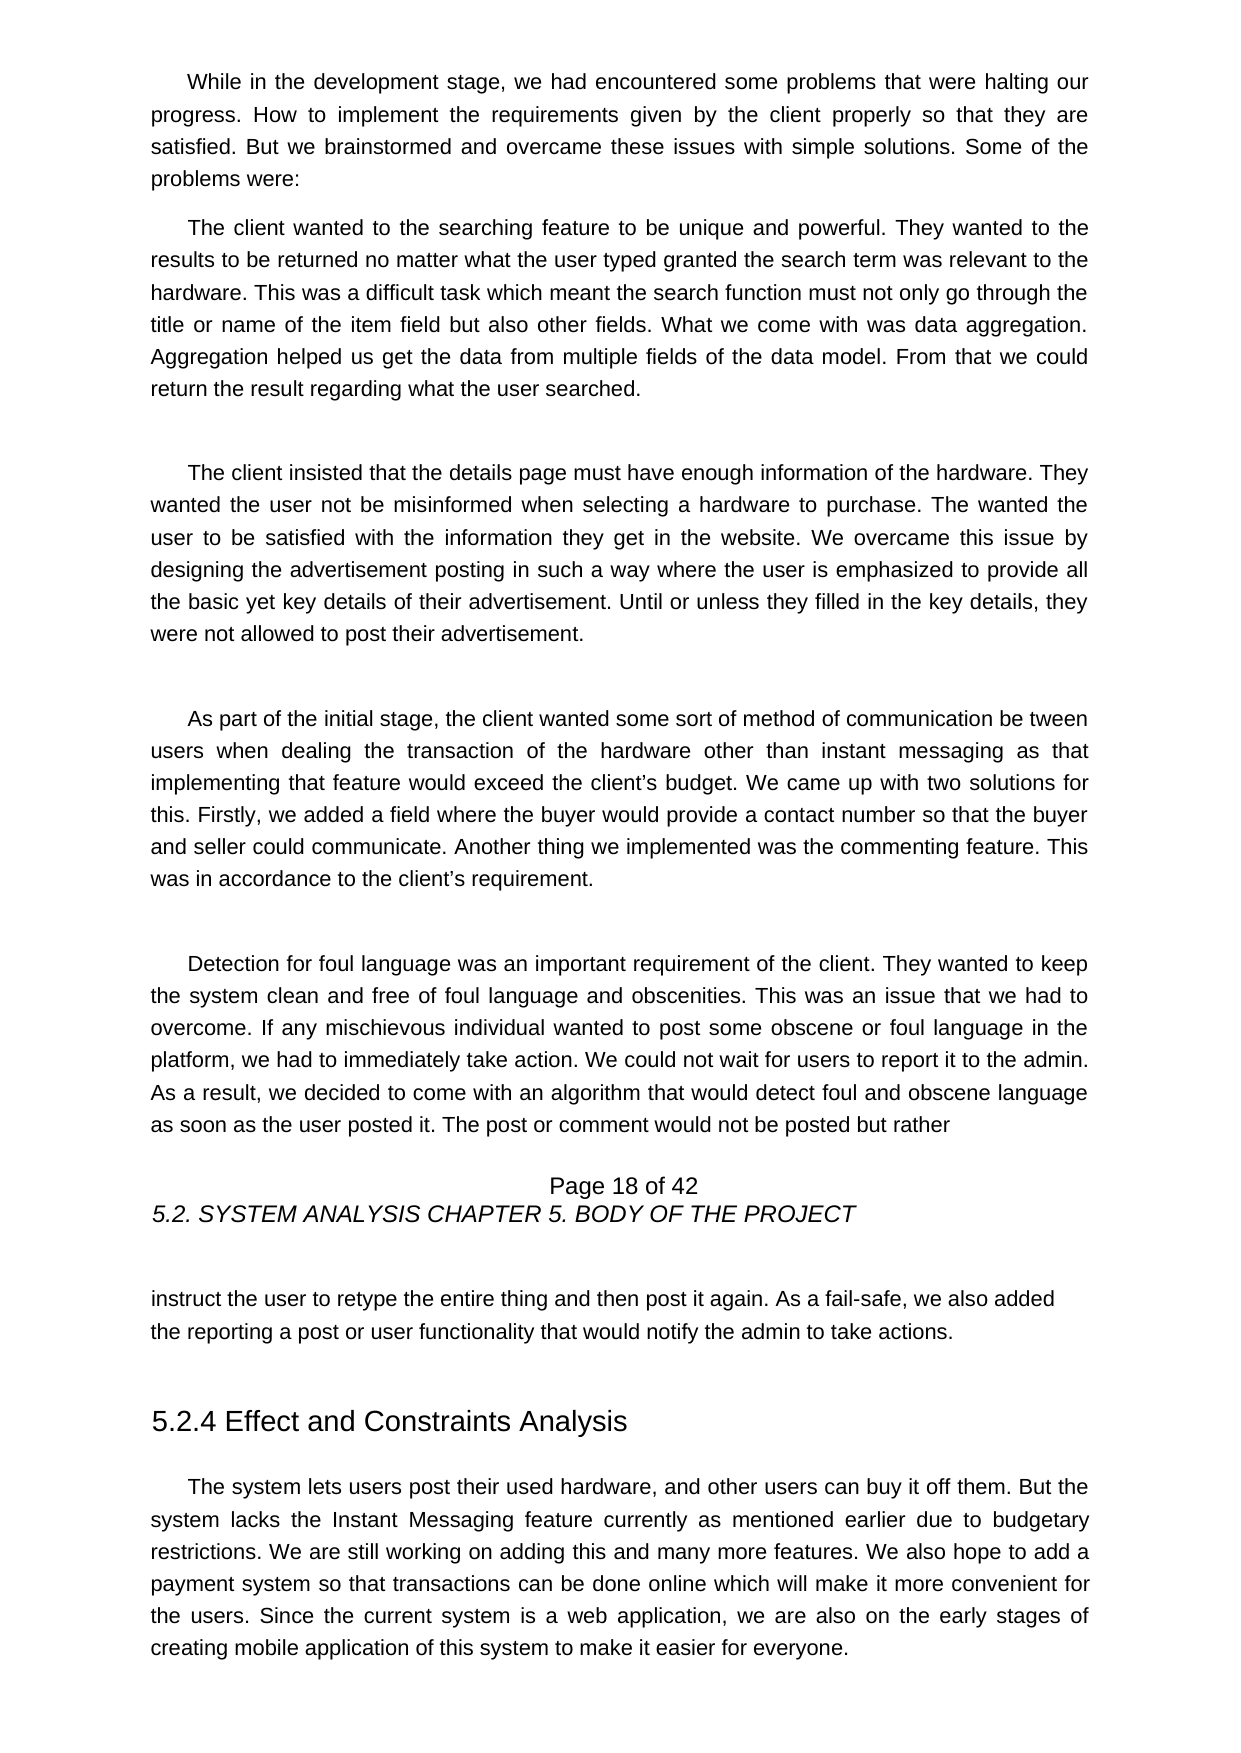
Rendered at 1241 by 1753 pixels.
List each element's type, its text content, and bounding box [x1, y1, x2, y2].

text While in the development stage, we had encountered some problems that were halting our progress. How to implement the requirements given by the client properly so that they are satisfied. But we brainstormed and overcame these issues with simple solutions. Some of the problems were: [151, 69, 1090, 191]
text instruct the user to retype the entire thing and then post it again. As a fail-safe, we also added the reporting a post or user functionality that would notify the admin to take actions. [150, 1286, 1090, 1344]
text Page 18 of 42 [549, 1172, 1215, 1200]
text 5.2. SYSTEM ANALYSIS CHAPTER 5. BODY OF THE PROJECT [152, 1200, 1215, 1227]
text The client insisted that the details page must have enough information of the hardware. They wanted the user not be misinformed when selecting a hardware to purchase. The wanted the user to be satisfied with the information they get in the website. We overcame this issue by designing the advertisement posting in such a way where the user is emphasized to provide all the basic yet key details of their advertisement. Until or unless they filled in the key details, they were not allowed to post their advertisement. [150, 460, 1090, 646]
text Detection for foul language was an important requirement of the client. They wanted to keep the system clean and free of foul language and obscenities. This was an issue that we had to overcome. If any mischievous individual wanted to post some obscene or foul language in the platform, we had to immediately take action. We could not wait for users to report it to the admin. As a result, we decided to come with an algorithm that would detect foul and obscene language as soon as the user posted it. The post or comment would not be posted but rather [150, 951, 1090, 1137]
text As part of the initial stage, the client wanted some sort of method of communication be tween users when dealing the transaction of the hardware other than instant messaging as that implementing that feature would exceed the client’s budget. We came up with two solutions for this. Firstly, we added a field where the buyer would provide a contact number so that the buyer and seller could communicate. Another thing we implemented was the commenting feature. This was in accordance to the client’s requirement. [150, 705, 1090, 892]
text The client wanted to the searching feature to be unique and powerful. They wanted to the results to be returned no matter what the user typed granted the search term was relevant to the hardware. This was a difficult task which meant the search function must not only go through the title or name of the item field but also other fields. What we come with was data aggregation. Aggregation helped us get the data from multiple fields of the data model. From that we could return the result regarding what the user searched. [150, 215, 1090, 401]
text 5.2.4 Effect and Constraints Analysis [152, 1404, 1215, 1437]
text The system lets users post their used hardware, and other users can buy it off them. But the system lacks the Instant Messaging feature currently as mentioned earlier due to budgetary restrictions. We are still working on adding this and many more features. We also hope to add a payment system so that transactions can be done online which will make it more convenient for the users. Since the current system is a web application, we are also on the early stages of creating mobile application of this system to make it easier for everyone. [150, 1474, 1091, 1660]
